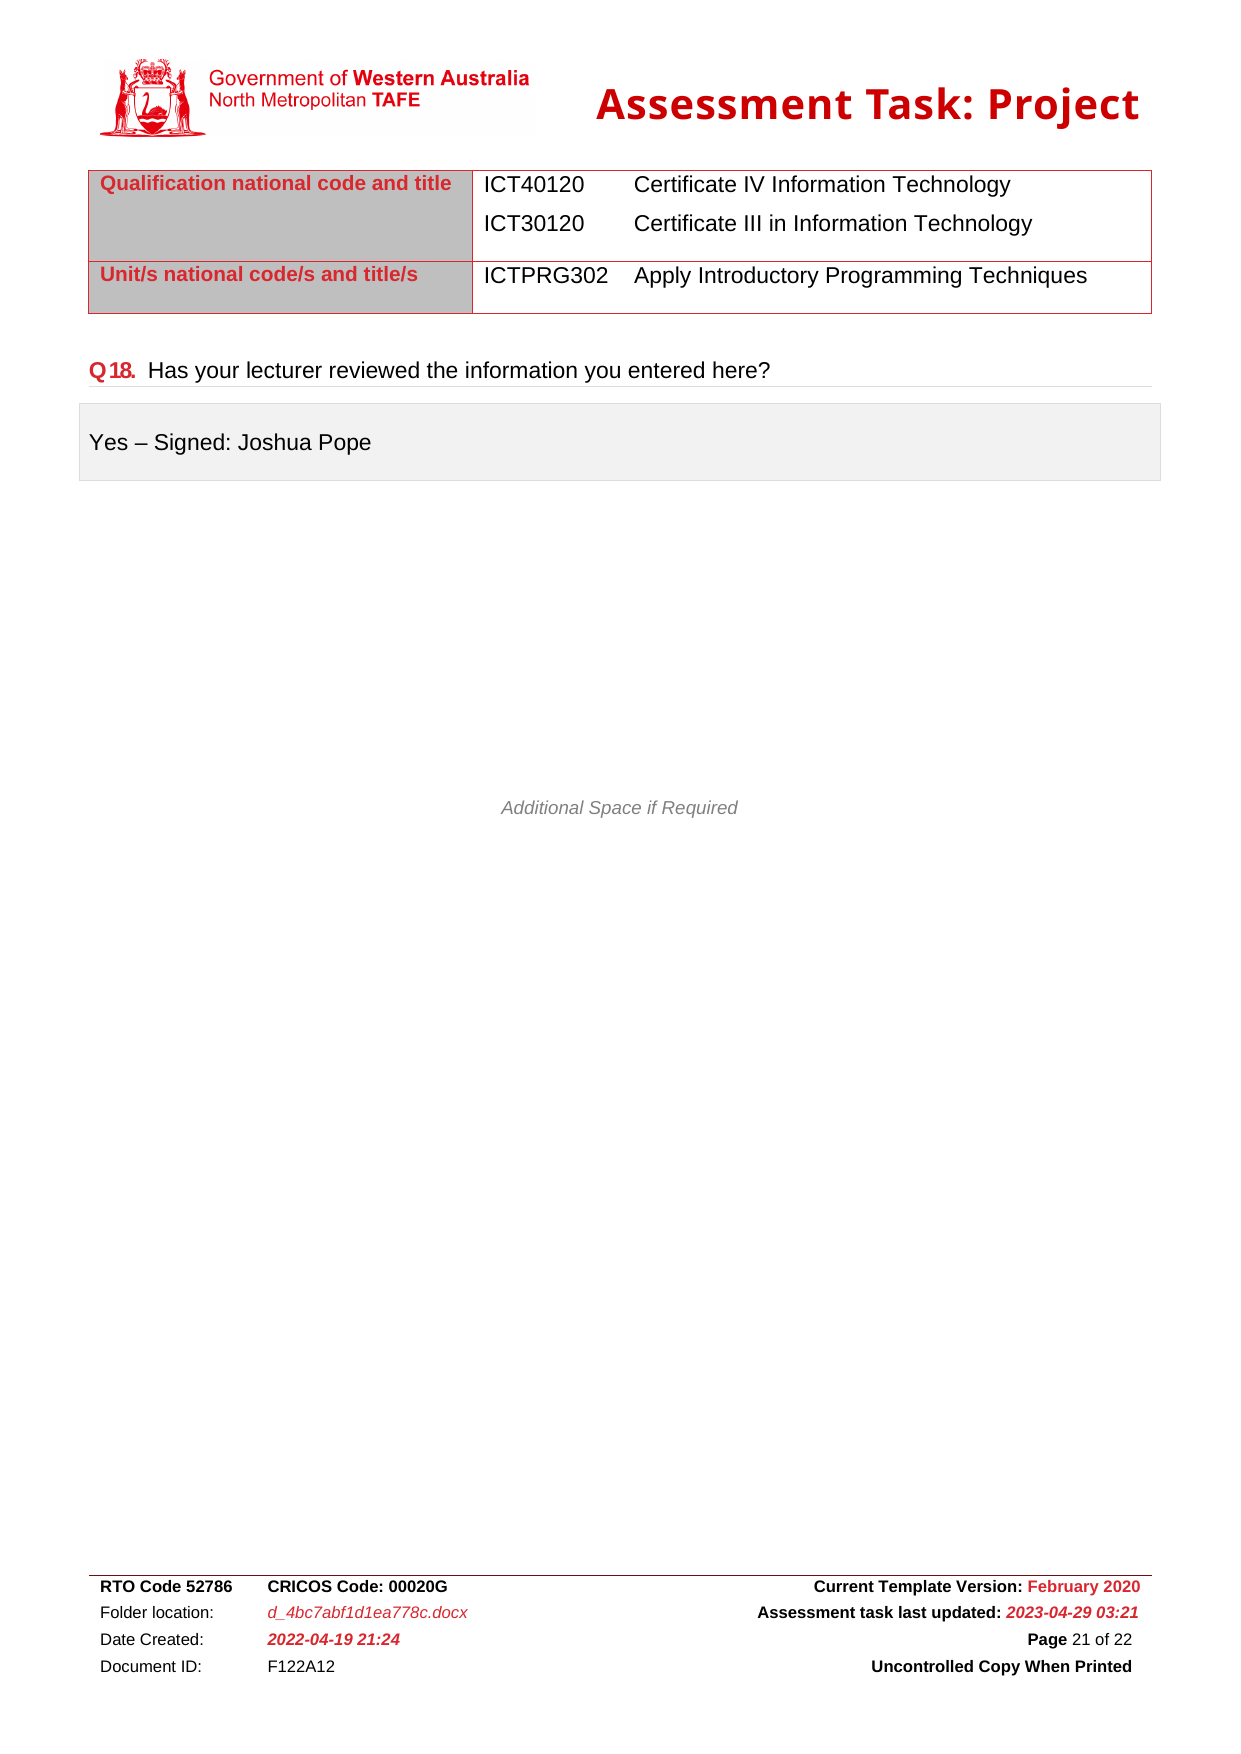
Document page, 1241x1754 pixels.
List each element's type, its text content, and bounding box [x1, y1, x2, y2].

text Has your lecturer reviewed the information you entered here? [89, 357, 1152, 386]
picture [100, 59, 535, 137]
text Yes – Signed: Joshua Pope [80, 404, 1160, 480]
text Additional Space if Required [89, 797, 1152, 818]
